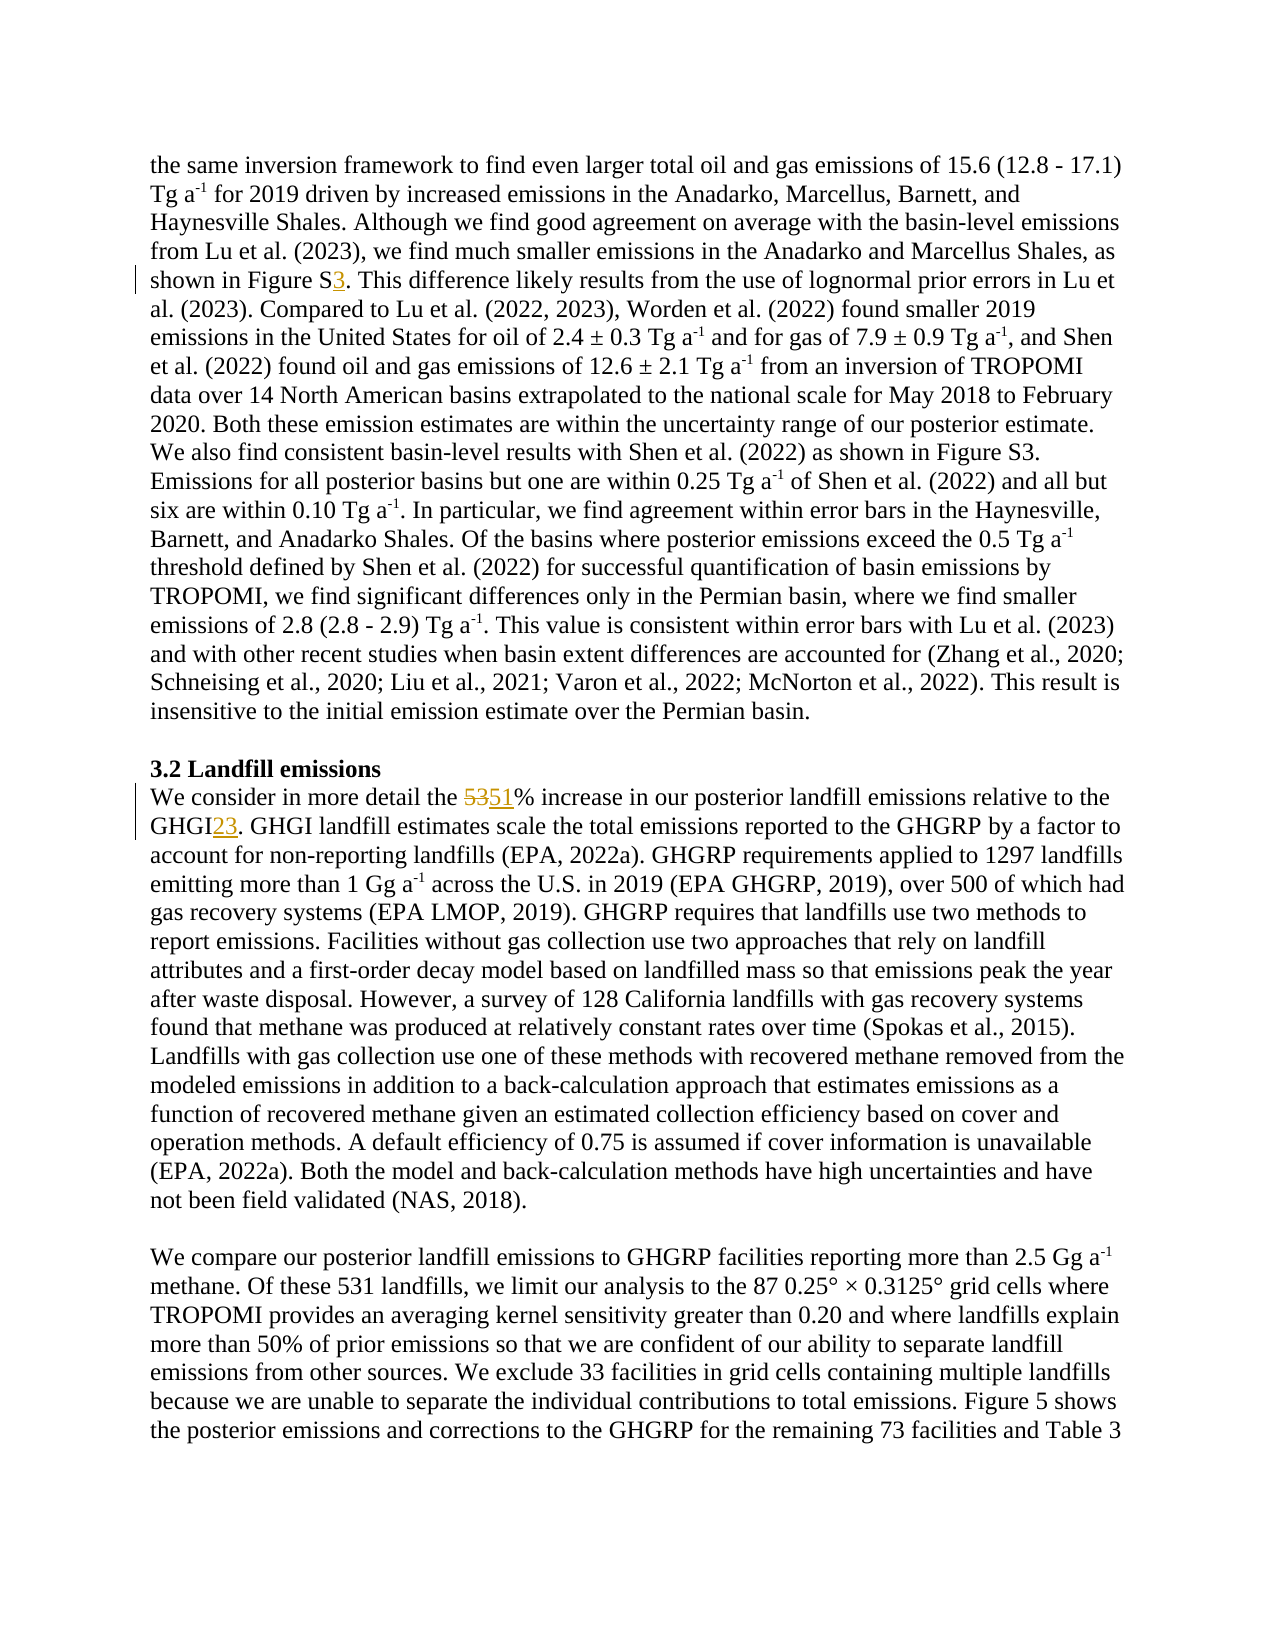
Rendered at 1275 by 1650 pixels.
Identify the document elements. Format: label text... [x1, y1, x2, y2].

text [150, 1242, 1125, 1444]
text 3.2 Landfill emissions [150, 754, 1125, 782]
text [150, 150, 1125, 725]
text We consider in more detail the % increase in our posterior landfill emissions relative to the GHGI. GHGI landfill estimates scale the total emissions reported to the GHGRP by a factor to account for non-reporting landfills (EPA, 2022a). GHGRP requirements applied to 1297 landfills emitting more than 1 Gg a-1 across the U.S. in 2019 (EPA GHGRP, 2019), over 500 of which had gas recovery systems (EPA LMOP, 2019). GHGRP requires that landfills use two methods to report emissions. Facilities without gas collection use two approaches that rely on landfill attributes and a first-order decay model based on landfilled mass so that emissions peak the year after waste disposal. However, a survey of 128 California landfills with gas recovery systems found that methane was produced at relatively constant rates over time (Spokas et al., 2015). Landfills with gas collection use one of these methods with recovered methane removed from the modeled emissions in addition to a back-calculation approach that estimates emissions as a function of recovered methane given an estimated collection efficiency based on cover and operation methods. A default efficiency of 0.75 is assumed if cover information is unavailable (EPA, 2022a). Both the model and back-calculation methods have high uncertainties and have not been field validated (NAS, 2018). [150, 782, 1125, 1214]
